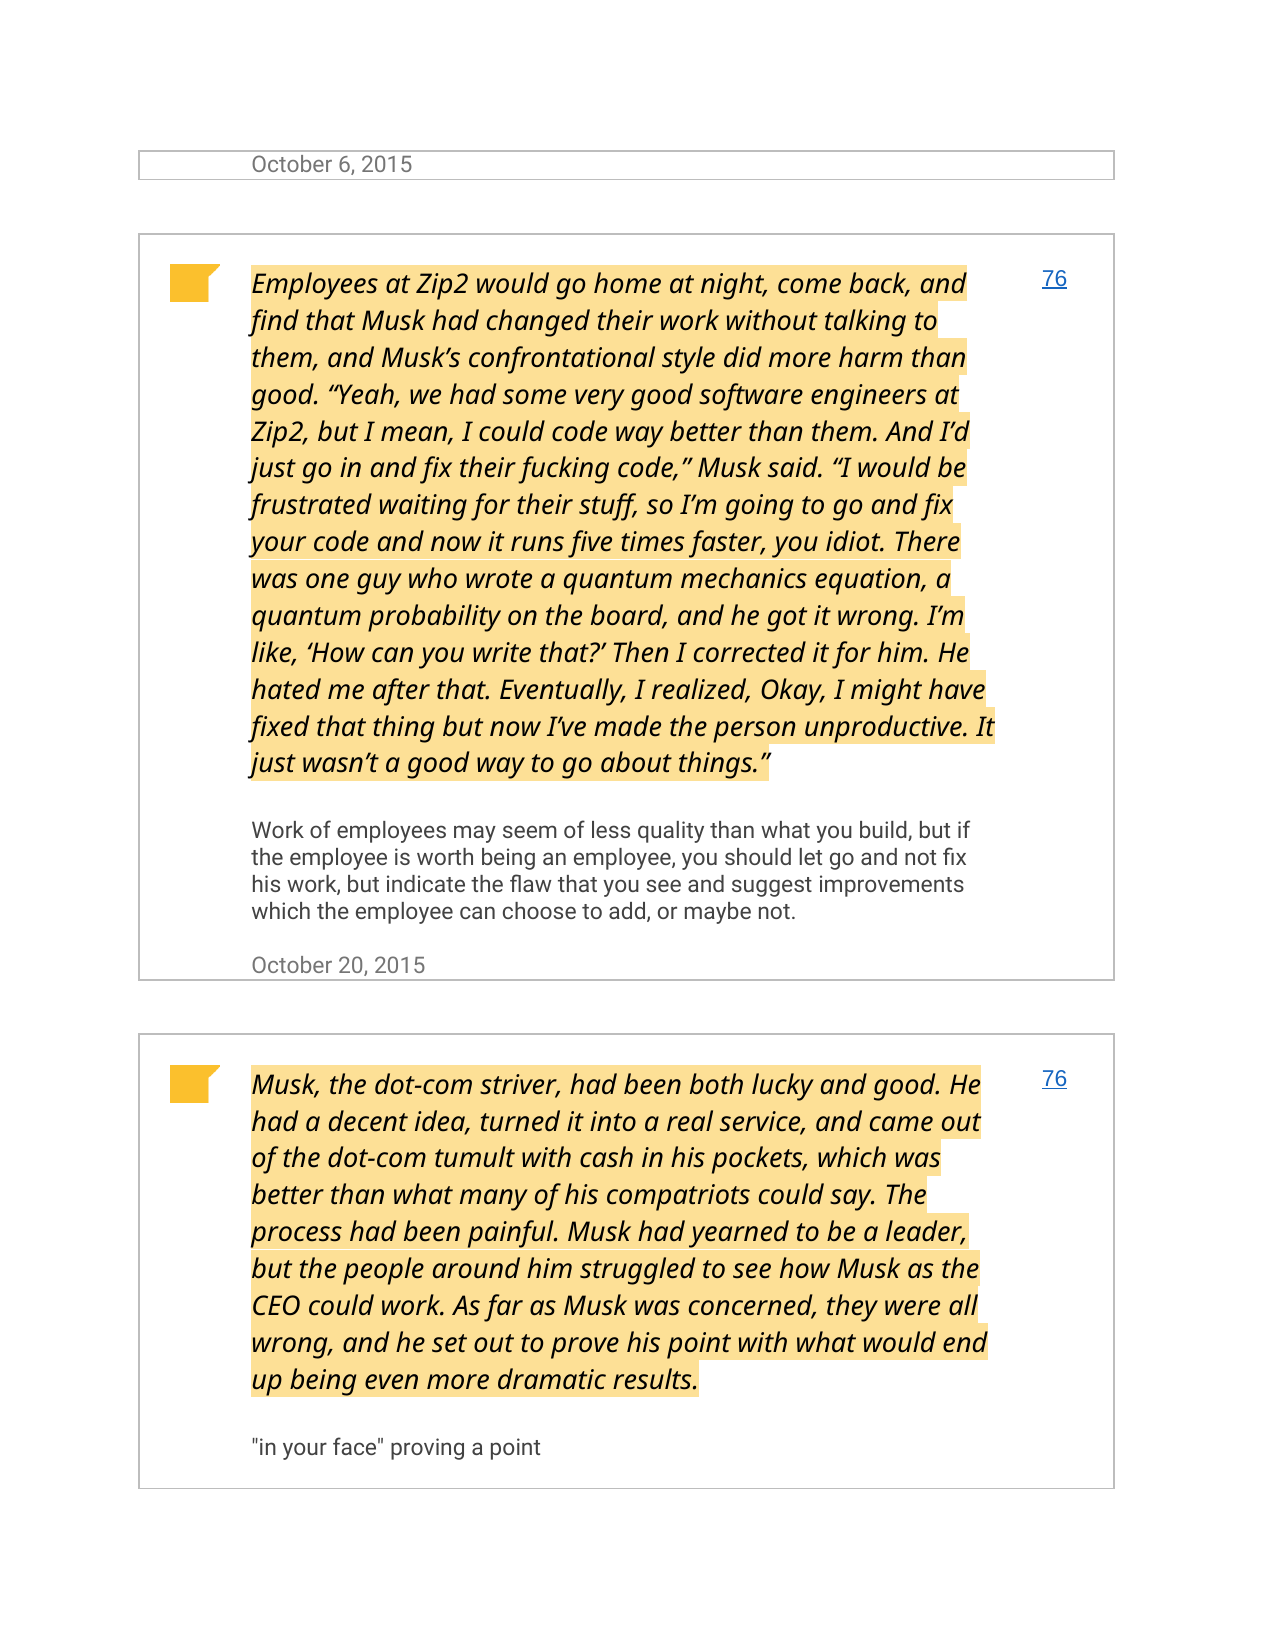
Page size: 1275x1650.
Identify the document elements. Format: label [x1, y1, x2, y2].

table_header [140, 1035, 1113, 1488]
picture [170, 264, 220, 302]
picture [170, 1065, 220, 1103]
table_header [140, 152, 1113, 178]
table_header [140, 235, 1113, 979]
